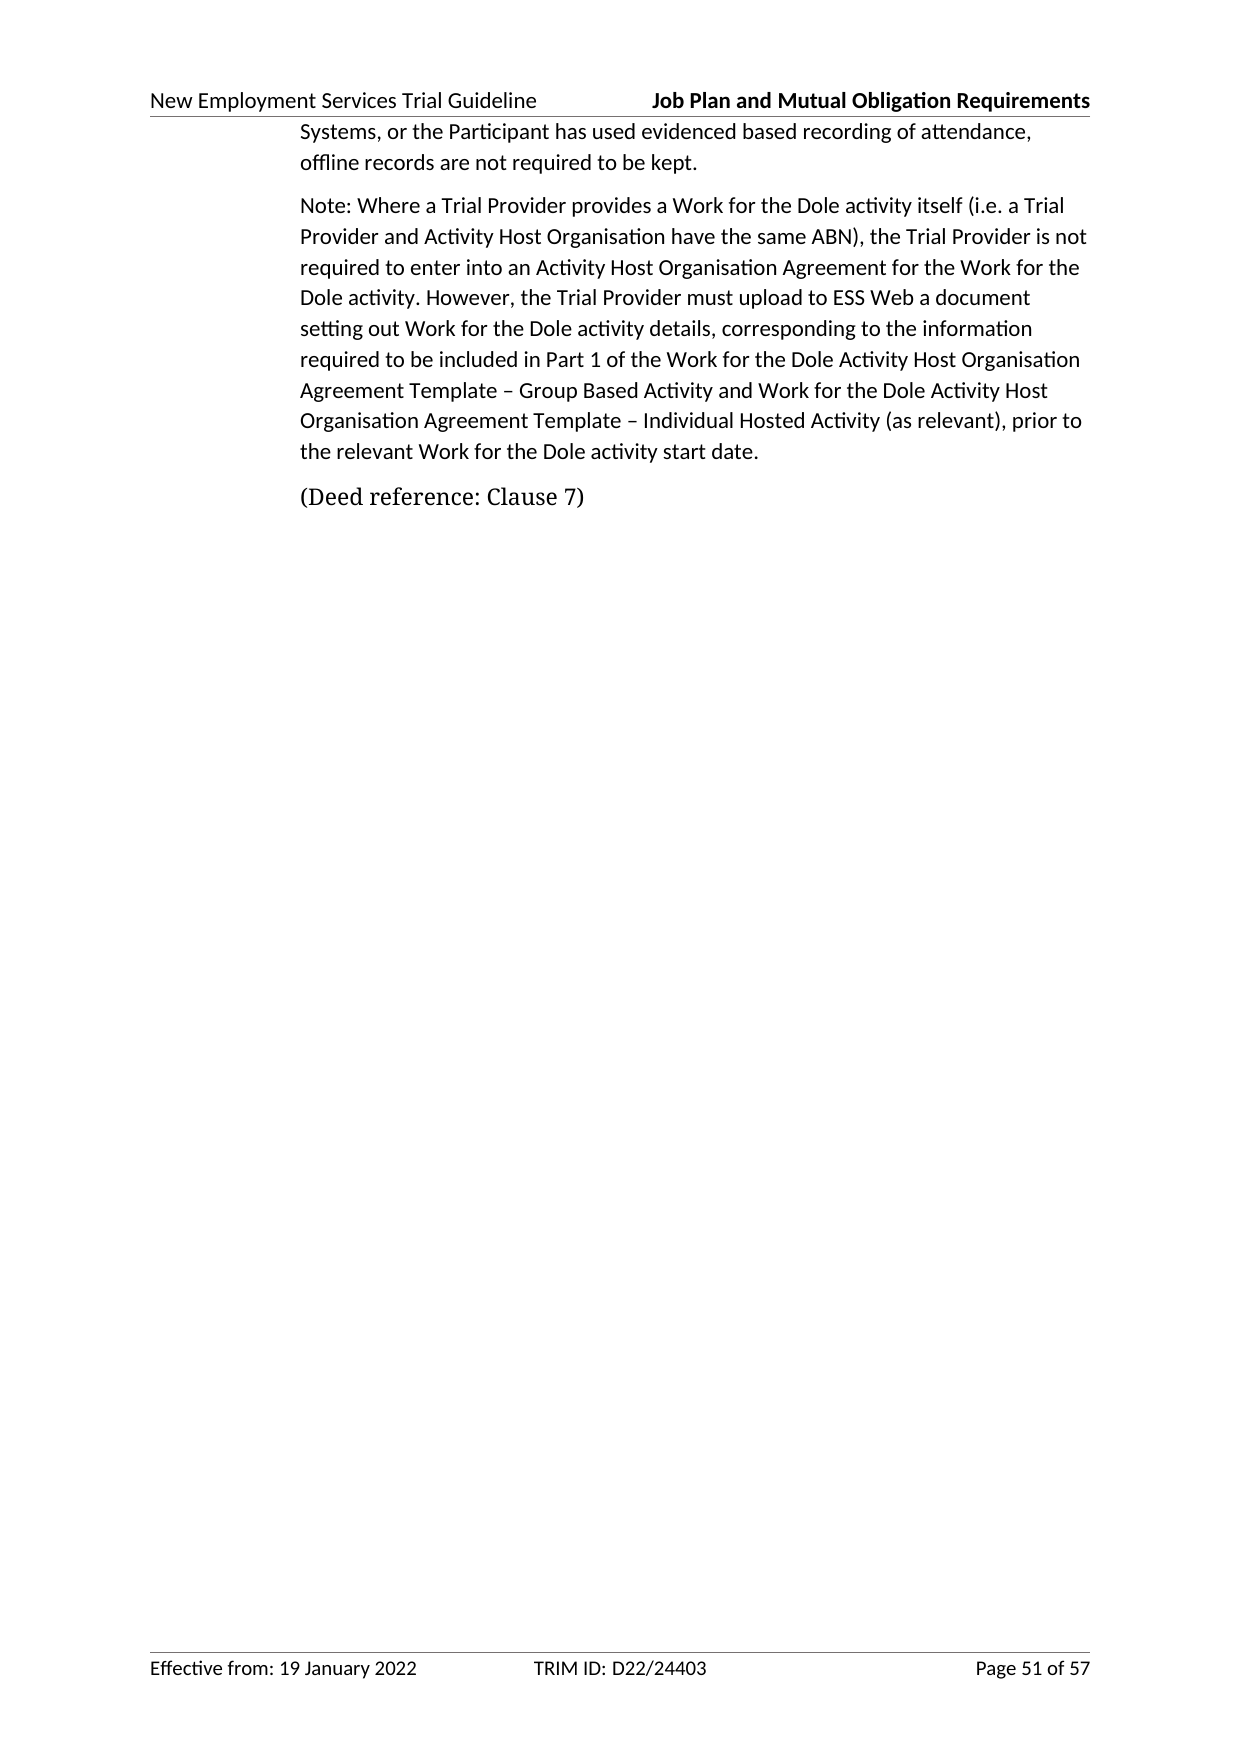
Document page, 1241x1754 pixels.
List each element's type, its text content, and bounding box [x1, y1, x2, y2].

text (Deed reference: Clause 7) [300, 480, 1090, 512]
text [300, 117, 1090, 176]
text Note: Where a Trial Provider provides a Work for the Dole activity itself (i.e. a Trial Provider and Activity Host Organisation have the same ABN), the Trial Provider is not required to enter into an Activity Host Organisation Agreement for the Work for the Dole activity. However, the Trial Provider must upload to ESS Web a document setting out Work for the Dole activity details, corresponding to the information required to be included in Part 1 of the Work for the Dole Activity Host Organisation Agreement Template – Group Based Activity and Work for the Dole Activity Host Organisation Agreement Template – Individual Hosted Activity (as relevant), prior to the relevant Work for the Dole activity start date. [300, 191, 1090, 465]
